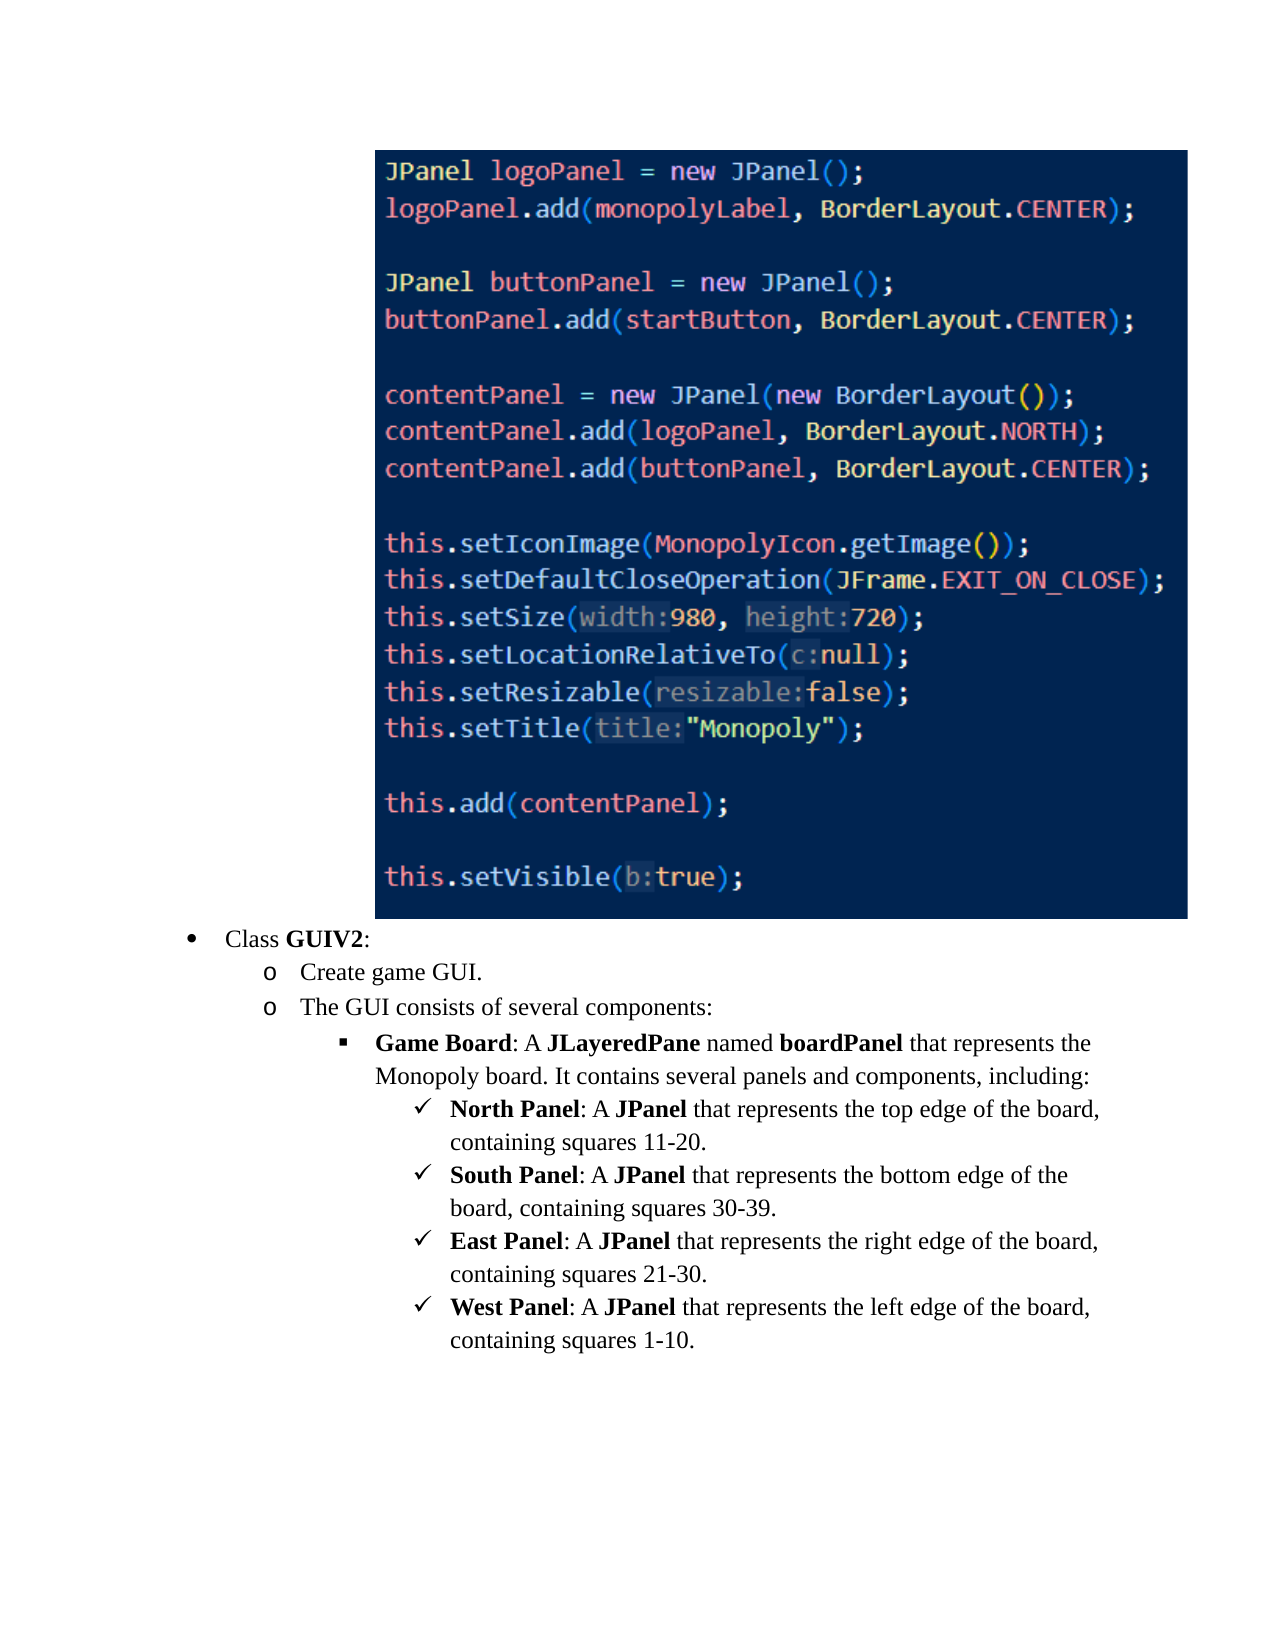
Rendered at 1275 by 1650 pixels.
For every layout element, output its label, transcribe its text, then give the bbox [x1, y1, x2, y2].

list East Panel: A JPanel that represents the right edge of the board, containing squares 21-30. [412, 1226, 1125, 1288]
list Create game GUI. [262, 957, 1125, 988]
list North Panel: A JPanel that represents the top edge of the board, containing squares 11-20. [412, 1094, 1125, 1156]
list Class GUIV2: [187, 924, 1125, 953]
picture [375, 150, 1188, 919]
list South Panel: A JPanel that represents the bottom edge of the board, containing squares 30-39. [412, 1160, 1125, 1222]
list Game Board: A JLayeredPane named boardPanel that represents the Monopoly board. It contains several panels and components, including: [337, 1028, 1125, 1089]
list West Panel: A JPanel that represents the left edge of the board, containing squares 1-10. [412, 1292, 1125, 1354]
list The GUI consists of several components: [262, 992, 1125, 1023]
